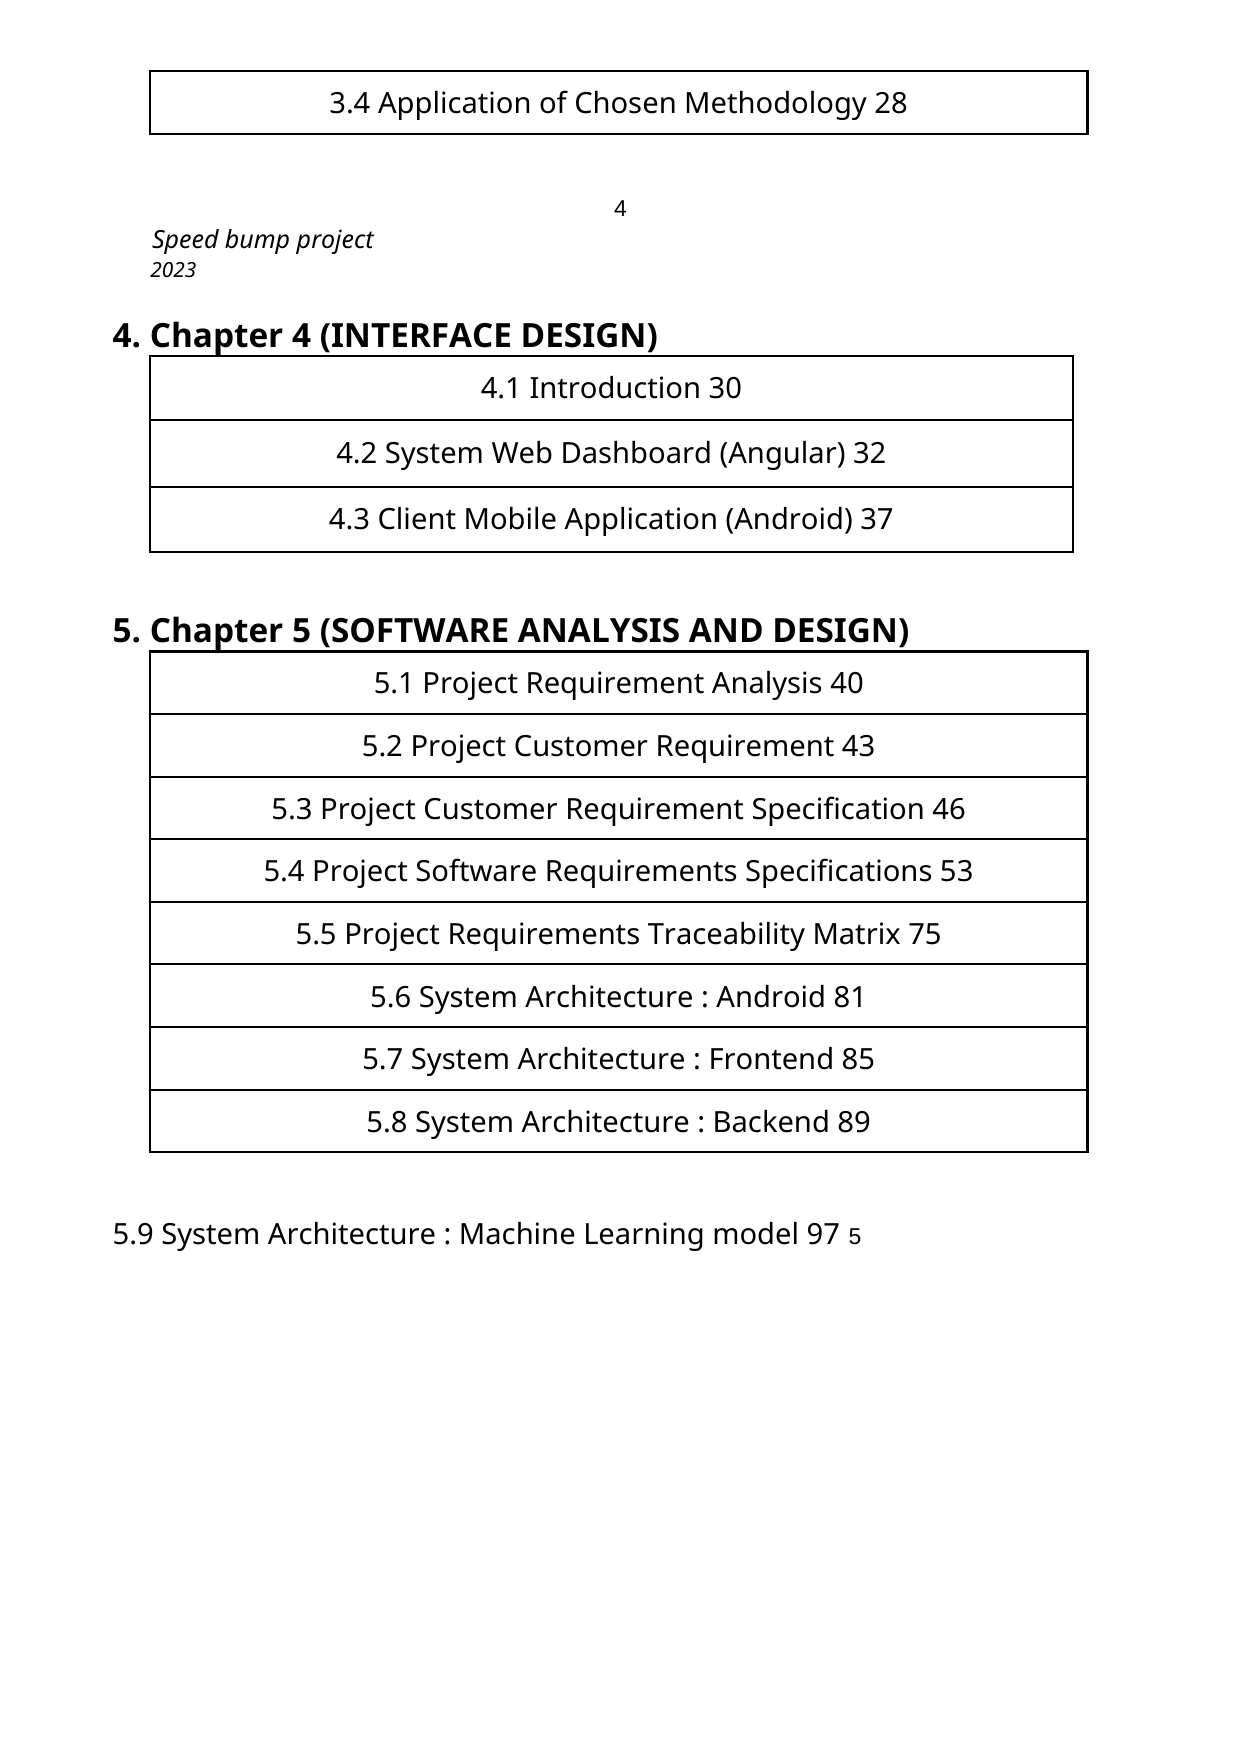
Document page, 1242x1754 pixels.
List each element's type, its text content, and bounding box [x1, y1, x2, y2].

table_header 5.1 Project Requirement Analysis 40 [151, 653, 1086, 713]
table_cell 4.3 Client Mobile Application (Android) 37 [151, 488, 1072, 551]
table_cell 4.2 System Web Dashboard (Angular) 32 [151, 421, 1072, 486]
table_cell 5.5 Project Requirements Traceability Matrix 75 [151, 903, 1086, 963]
text 5. Chapter 5 (SOFTWARE ANALYSIS AND DESIGN) [112, 613, 1193, 650]
table_cell 5.3 Project Customer Requirement Specification 46 [151, 778, 1086, 838]
table_cell 5.8 System Architecture : Backend 89 [151, 1091, 1086, 1151]
text 4 [614, 195, 1193, 221]
text 2023 [150, 255, 1193, 284]
text 5.9 System Architecture : Machine Learning model 97 5 [112, 1214, 1193, 1253]
table_cell 3.4 Application of Chosen Methodology 28 [151, 72, 1086, 132]
table_cell 5.7 System Architecture : Frontend 85 [151, 1028, 1086, 1088]
text Speed bump project [152, 221, 1193, 255]
table_cell 5.6 System Architecture : Android 81 [151, 965, 1086, 1026]
table_header 4.1 Introduction 30 [151, 357, 1072, 419]
table_cell 5.4 Project Software Requirements Specifications 53 [151, 840, 1086, 901]
table_cell 5.2 Project Customer Requirement 43 [151, 715, 1086, 776]
text 4. Chapter 4 (INTERFACE DESIGN) [112, 318, 1193, 355]
